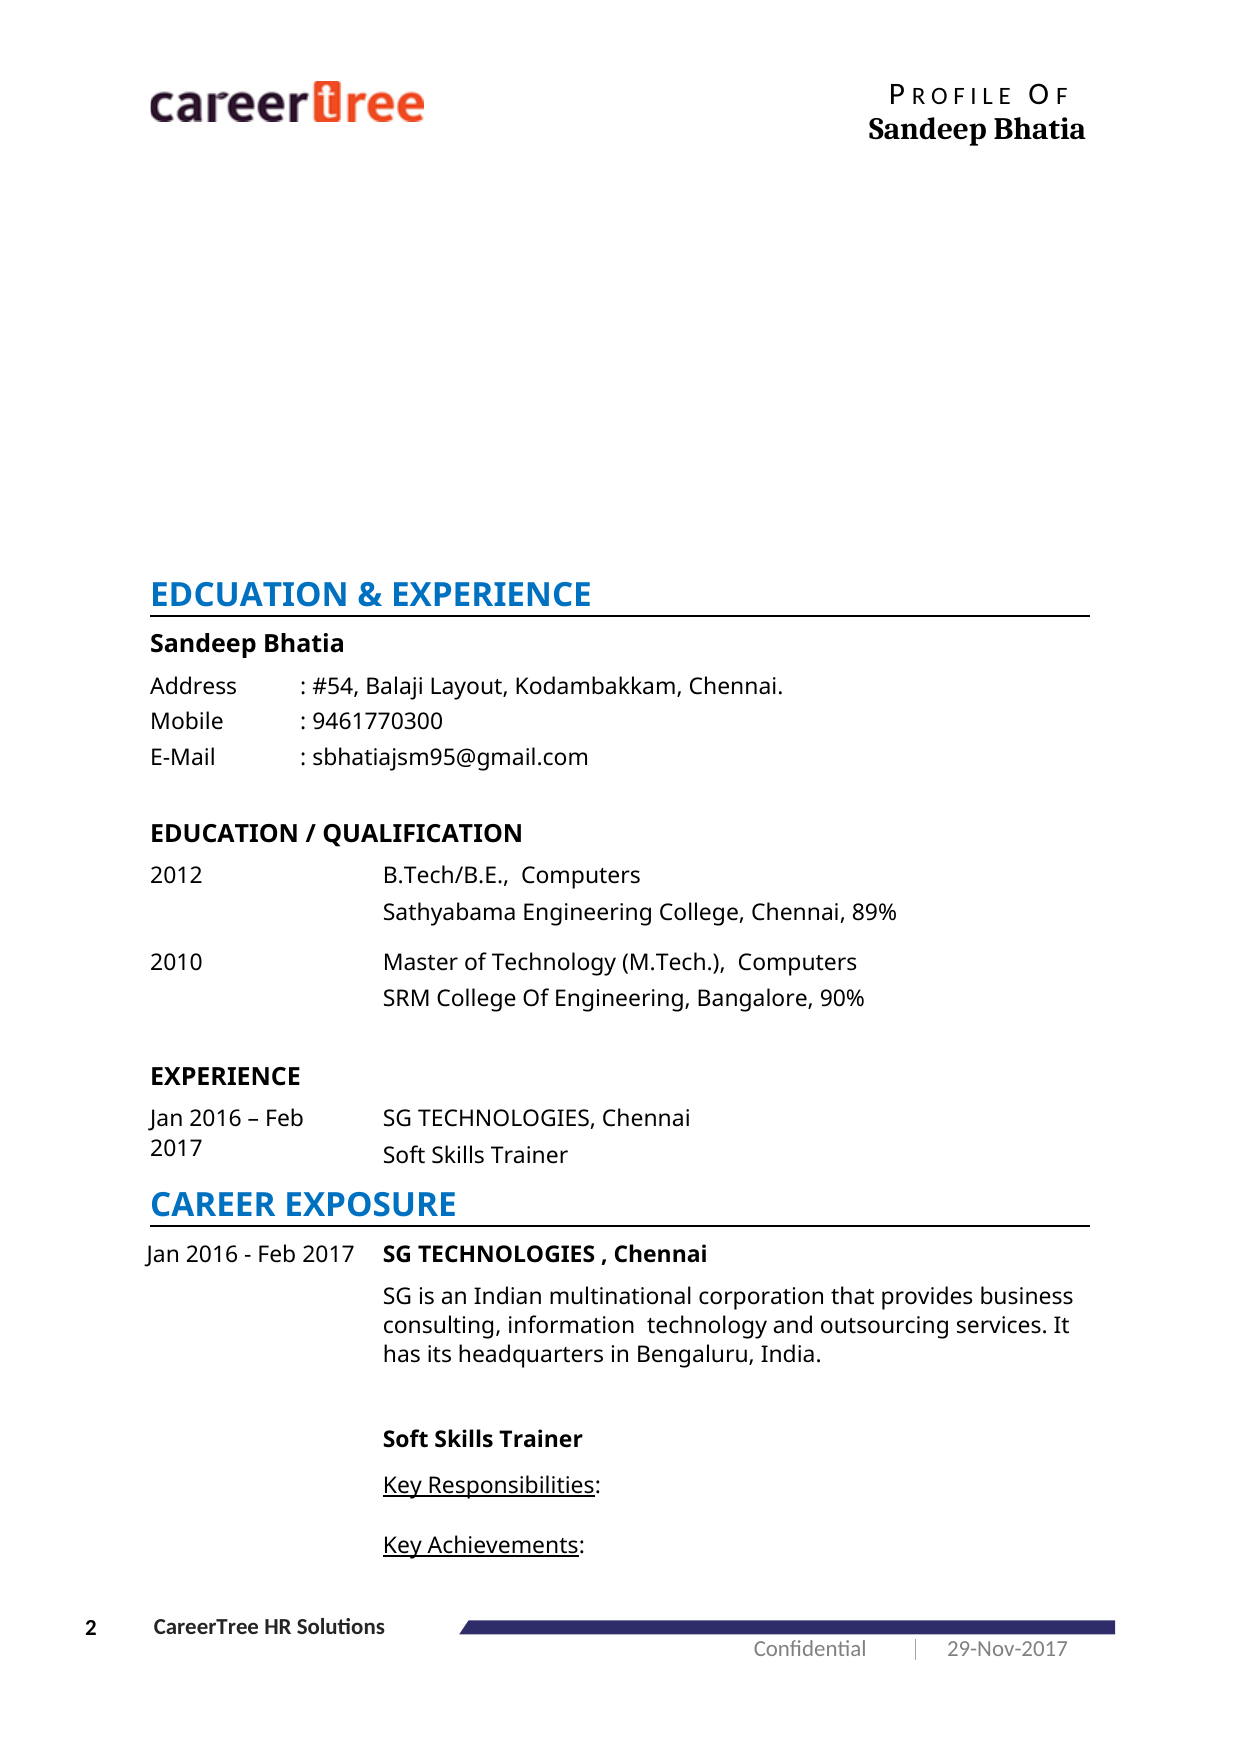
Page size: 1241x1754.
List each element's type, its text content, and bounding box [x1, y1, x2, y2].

table_header SG TECHNOLOGIES, Chennai Soft Skills Trainer [371, 1104, 1102, 1189]
table_header B.Tech/B.E., Computers Sathyabama Engineering College, Chennai, 89% [371, 861, 1102, 947]
text E-Mail : sbhatiajsm95@gmail.com [150, 742, 1090, 771]
table_header SG TECHNOLOGIES , Chennai SG is an Indian multinational corporation that provides business consulting, information technology and outsourcing services. It has its headquarters in Bengaluru, India. Soft Skills Trainer Key Responsibilities: Key Achievements: [371, 1240, 1102, 1559]
text Sandeep Bhatia [150, 629, 1090, 658]
picture [150, 81, 424, 122]
table_header 2012 [139, 861, 371, 947]
text EDUCATION / QUALIFICATION [150, 819, 1090, 848]
table_header Jan 2016 - Feb 2017 [135, 1240, 371, 1559]
text CAREER EXPOSURE [150, 1189, 1090, 1225]
text Address : #54, Balaji Layout, Kodambakkam, Chennai. [150, 671, 1090, 700]
text EDCUATION & EXPERIENCE [150, 579, 1090, 615]
text EXPERIENCE [150, 1033, 1090, 1091]
table_header Jan 2016 – Feb 2017 [139, 1104, 371, 1189]
table_cell 2010 [139, 947, 371, 1033]
text Mobile : 9461770300 [150, 706, 1090, 736]
table_cell Master of Technology (M.Tech.), Computers SRM College Of Engineering, Bangalore, 90% [371, 947, 1102, 1033]
